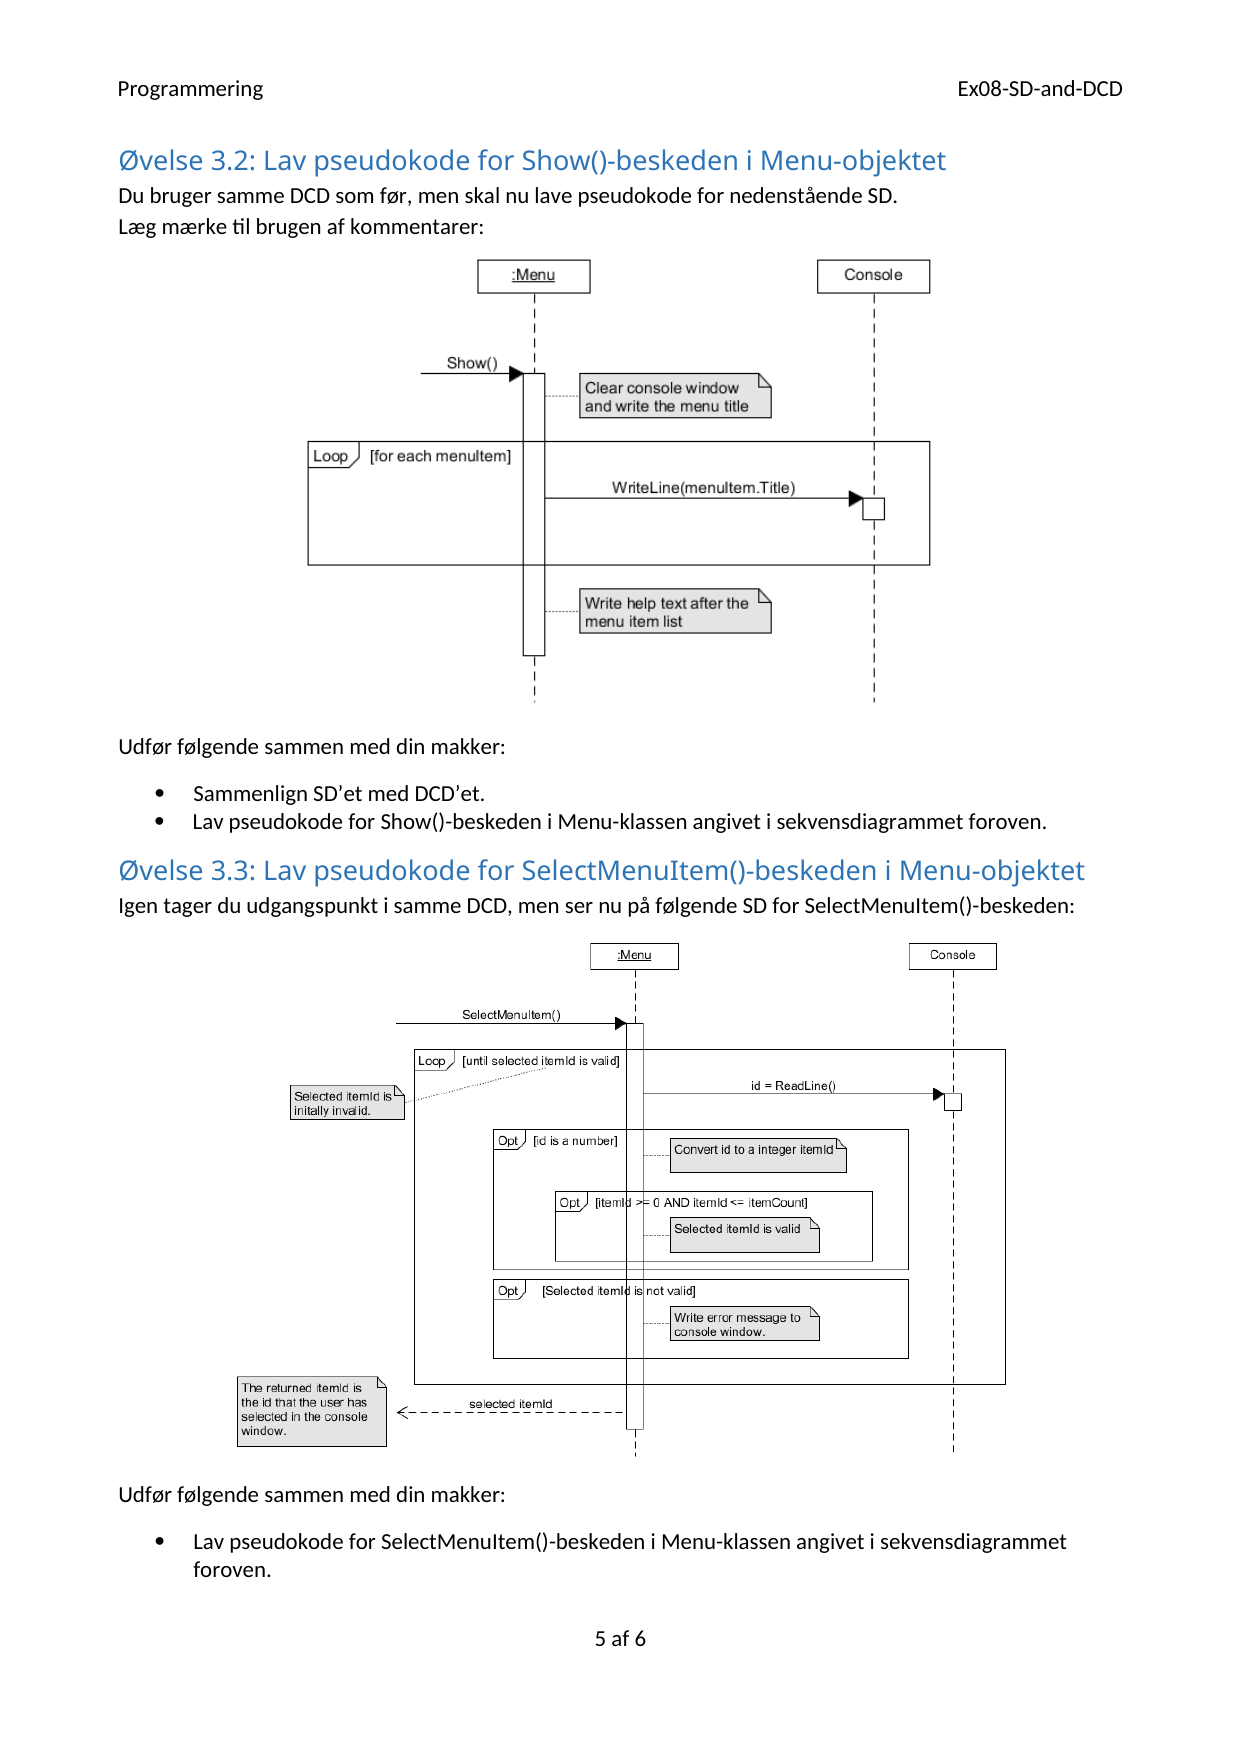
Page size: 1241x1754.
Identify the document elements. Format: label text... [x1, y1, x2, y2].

picture [306, 258, 934, 714]
text Du bruger samme DCD som før, men skal nu lave pseudokode for nedenstående SD. Læg mærke til brugen af kommentarer: [118, 182, 1122, 240]
text Udfør følgende sammen med din makker: [118, 732, 1122, 760]
picture [233, 938, 1008, 1462]
list Lav pseudokode for Show()-beskeden i Menu-klassen angivet i sekvensdiagrammet foroven. [155, 807, 1122, 835]
text Udfør følgende sammen med din makker: [118, 1480, 1122, 1508]
list Lav pseudokode for SelectMenuItem()-beskeden i Menu-klassen angivet i sekvensdiagrammet foroven. [156, 1527, 1122, 1583]
text Igen tager du udgangspunkt i samme DCD, men ser nu på følgende SD for SelectMenuItem()-beskeden: [118, 892, 1122, 920]
list Sammenlign SD’et med DCD’et. [156, 779, 1122, 807]
subtitle Øvelse 3.3: Lav pseudokode for SelectMenuItem()-beskeden i Menu-objektet [118, 852, 1122, 889]
subtitle Øvelse 3.2: Lav pseudokode for Show()-beskeden i Menu-objektet [118, 142, 1122, 179]
